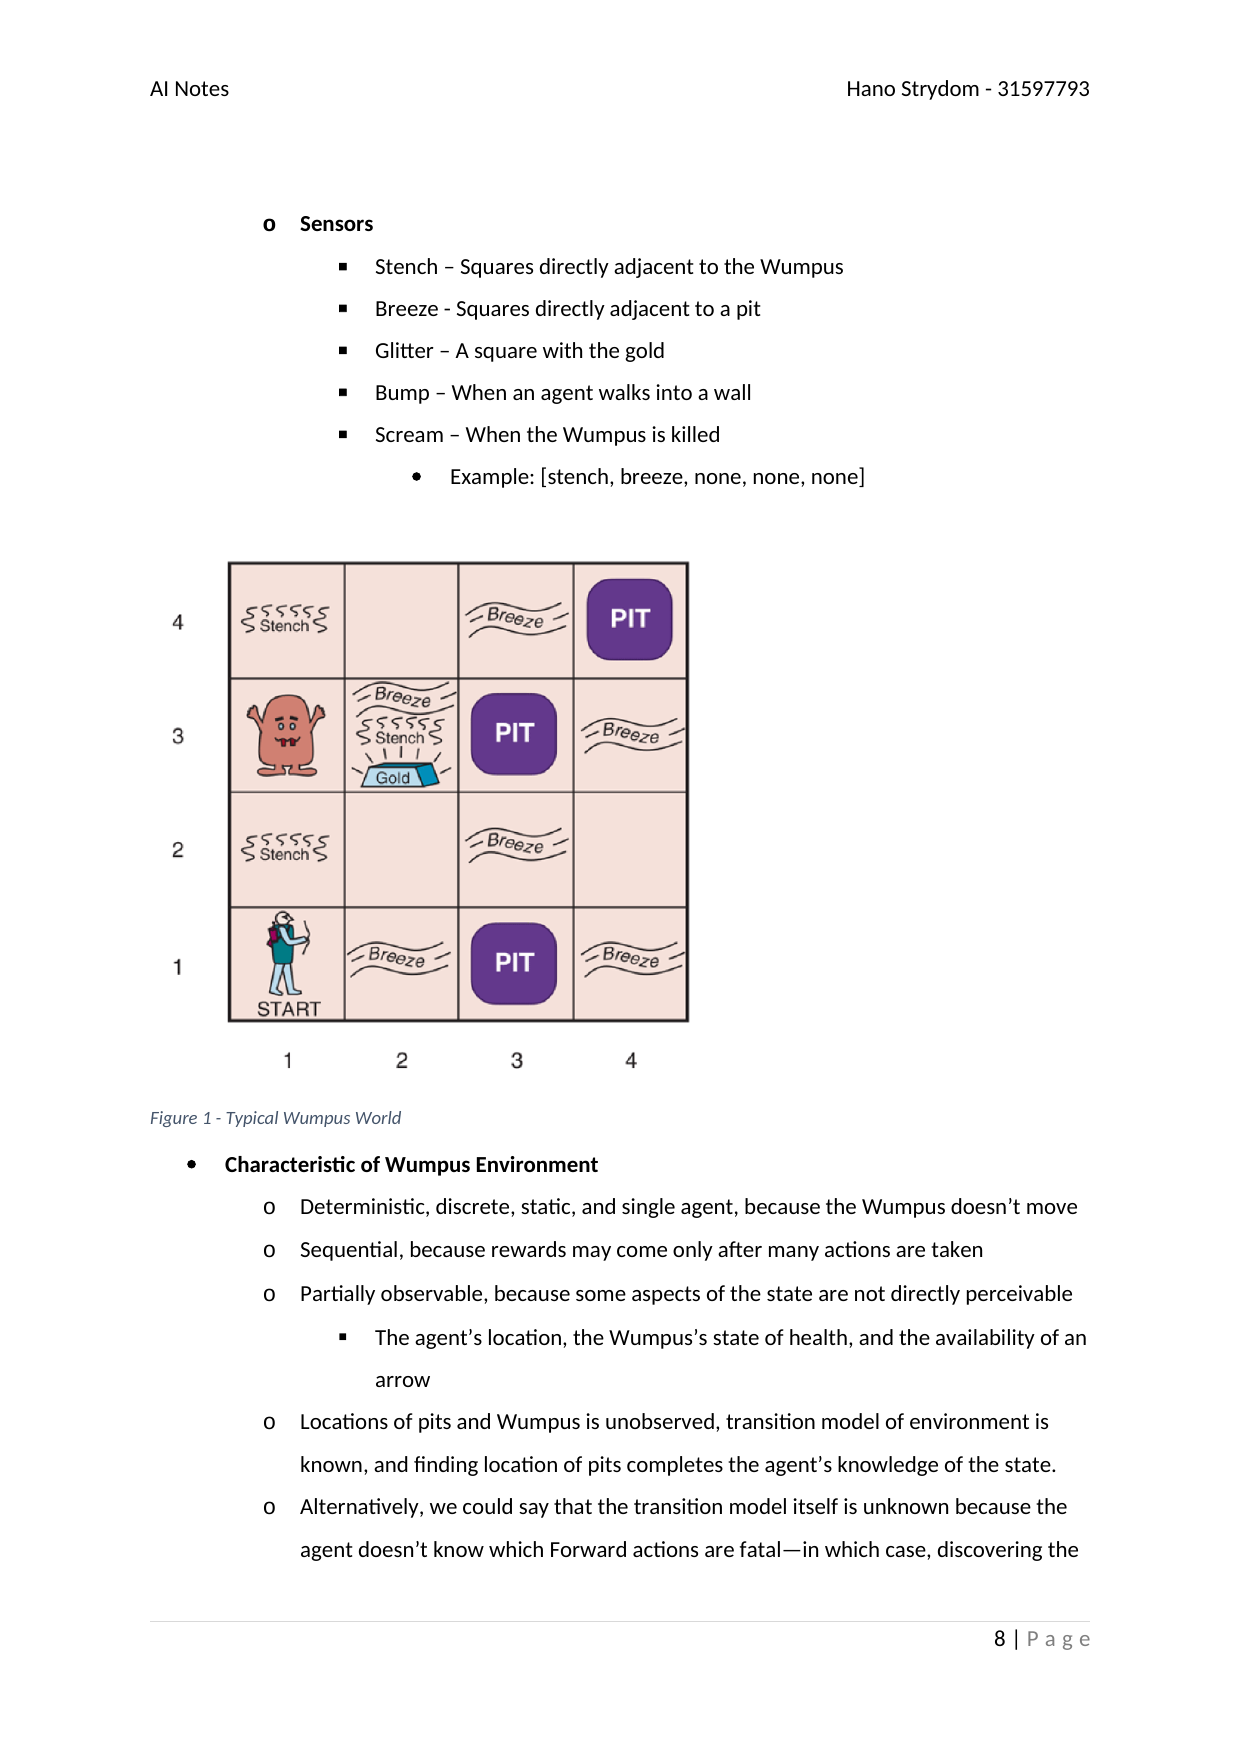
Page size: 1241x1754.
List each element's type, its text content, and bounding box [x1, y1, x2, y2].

picture [150, 529, 697, 1076]
list Bump – When an agent walks into a wall [337, 378, 1090, 406]
list Scream – When the Wumpus is killed [337, 420, 1090, 448]
list Breeze - Squares directly adjacent to a pit [337, 294, 1090, 322]
list Locations of pits and Wumpus is unobserved, transition model of environment is known, and finding location of pits completes the agent’s knowledge of the state. [262, 1407, 1090, 1478]
text Figure - Typical Wumpus World [150, 1106, 1090, 1129]
list Example: [stench, breeze, none, none, none] [412, 462, 1090, 490]
list Characteristic of Wumpus Environment [187, 1150, 1090, 1178]
list Deterministic, discrete, static, and single agent, because the Wumpus doesn’t move [262, 1192, 1090, 1221]
list Sequential, because rewards may come only after many actions are taken [262, 1236, 1090, 1265]
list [262, 1492, 1090, 1563]
list Stench – Squares directly adjacent to the Wumpus [337, 252, 1090, 280]
list The agent’s location, the Wumpus’s state of health, and the availability of an arrow [337, 1323, 1090, 1393]
list Sensors [262, 209, 1090, 238]
list Partially observable, because some aspects of the state are not directly perceivable [262, 1279, 1090, 1308]
list Glitter – A square with the gold [337, 336, 1090, 364]
